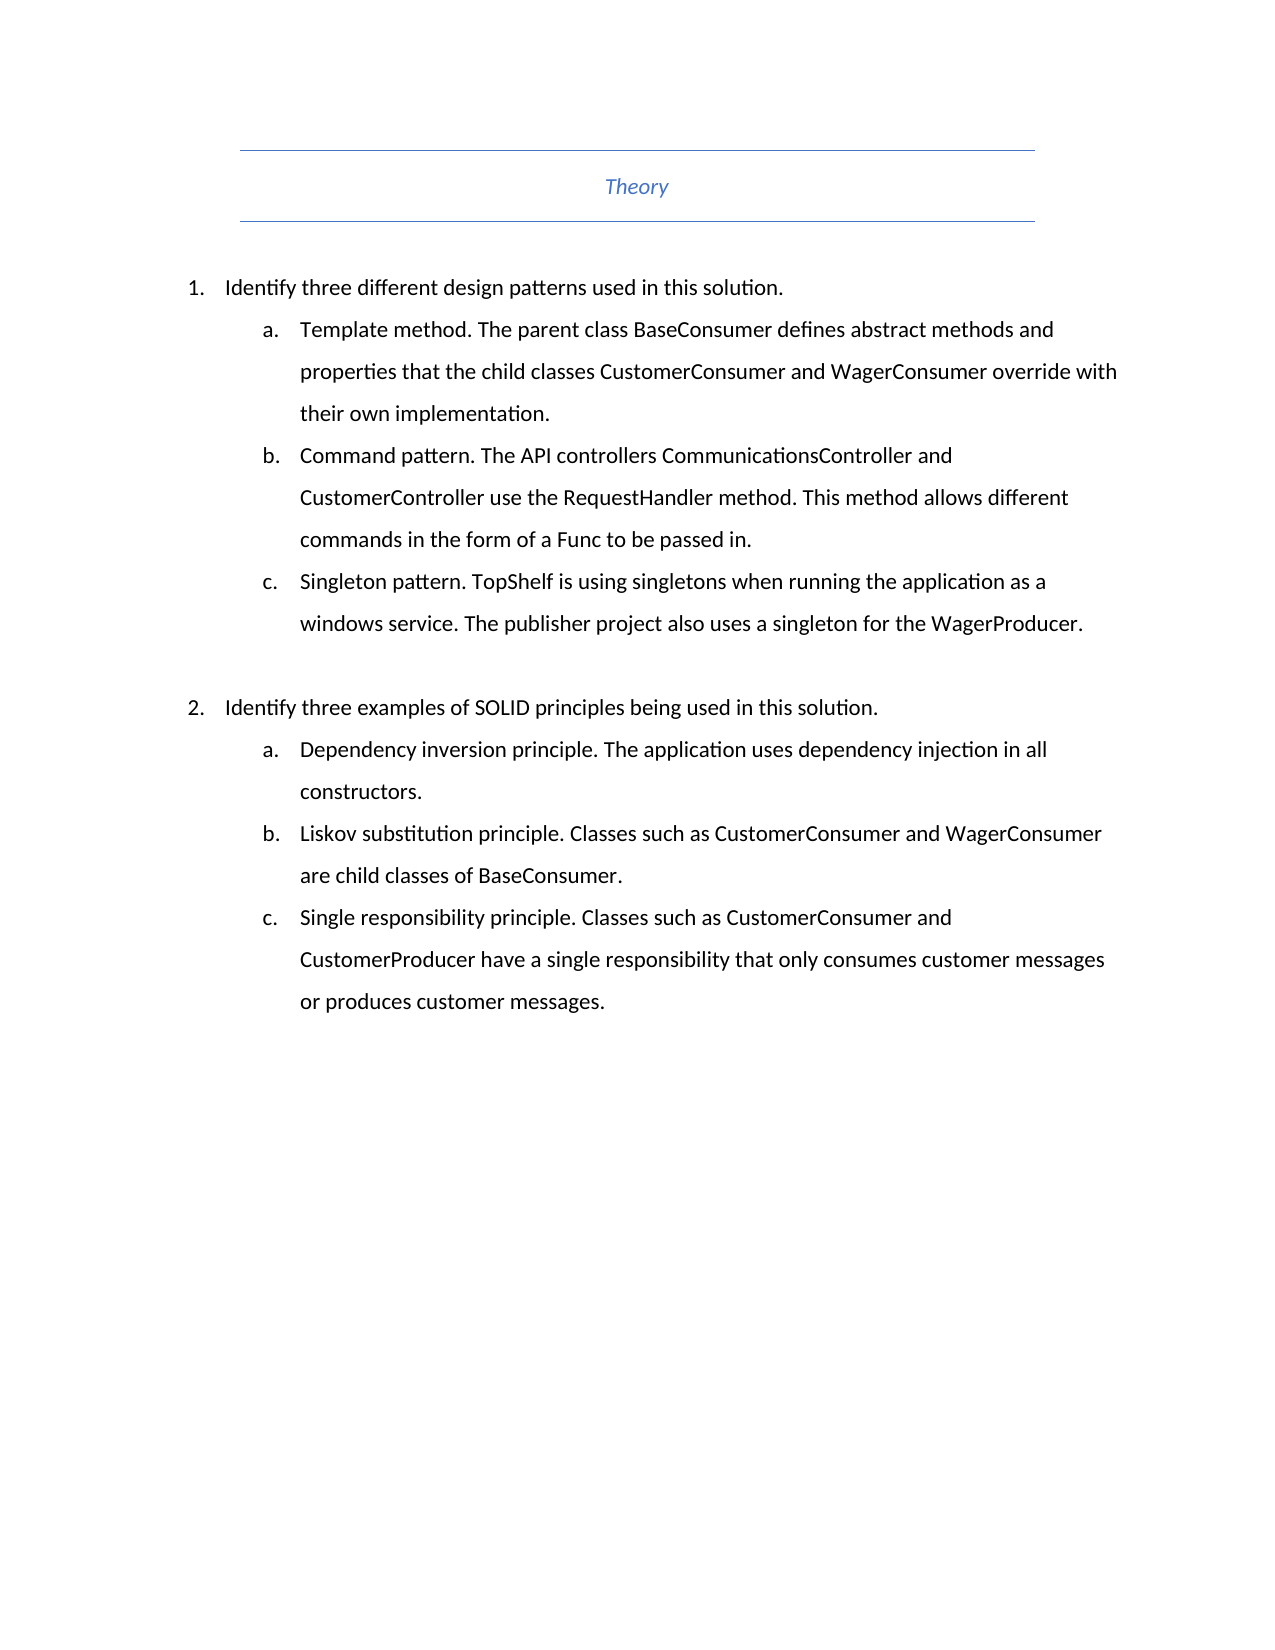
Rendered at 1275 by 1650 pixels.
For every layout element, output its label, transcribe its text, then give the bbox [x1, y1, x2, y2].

list Identify three different design patterns used in this solution. [187, 273, 1125, 301]
list Singleton pattern. TopShelf is using singletons when running the application as a windows service. The publisher project also uses a singleton for the WagerProducer. [262, 567, 1125, 637]
list Liskov substitution principle. Classes such as CustomerConsumer and WagerConsumer are child classes of BaseConsumer. [262, 819, 1125, 889]
list Single responsibility principle. Classes such as CustomerConsumer and CustomerProducer have a single responsibility that only consumes customer messages or produces customer messages. [262, 903, 1125, 1015]
text Theory [240, 151, 1035, 221]
list Identify three examples of SOLID principles being used in this solution. [187, 693, 1125, 721]
list Command pattern. The API controllers CommunicationsController and CustomerController use the RequestHandler method. This method allows different commands in the form of a Func to be passed in. [262, 441, 1125, 553]
list Template method. The parent class BaseConsumer defines abstract methods and properties that the child classes CustomerConsumer and WagerConsumer override with their own implementation. [262, 315, 1125, 427]
list Dependency inversion principle. The application uses dependency injection in all constructors. [262, 735, 1125, 805]
